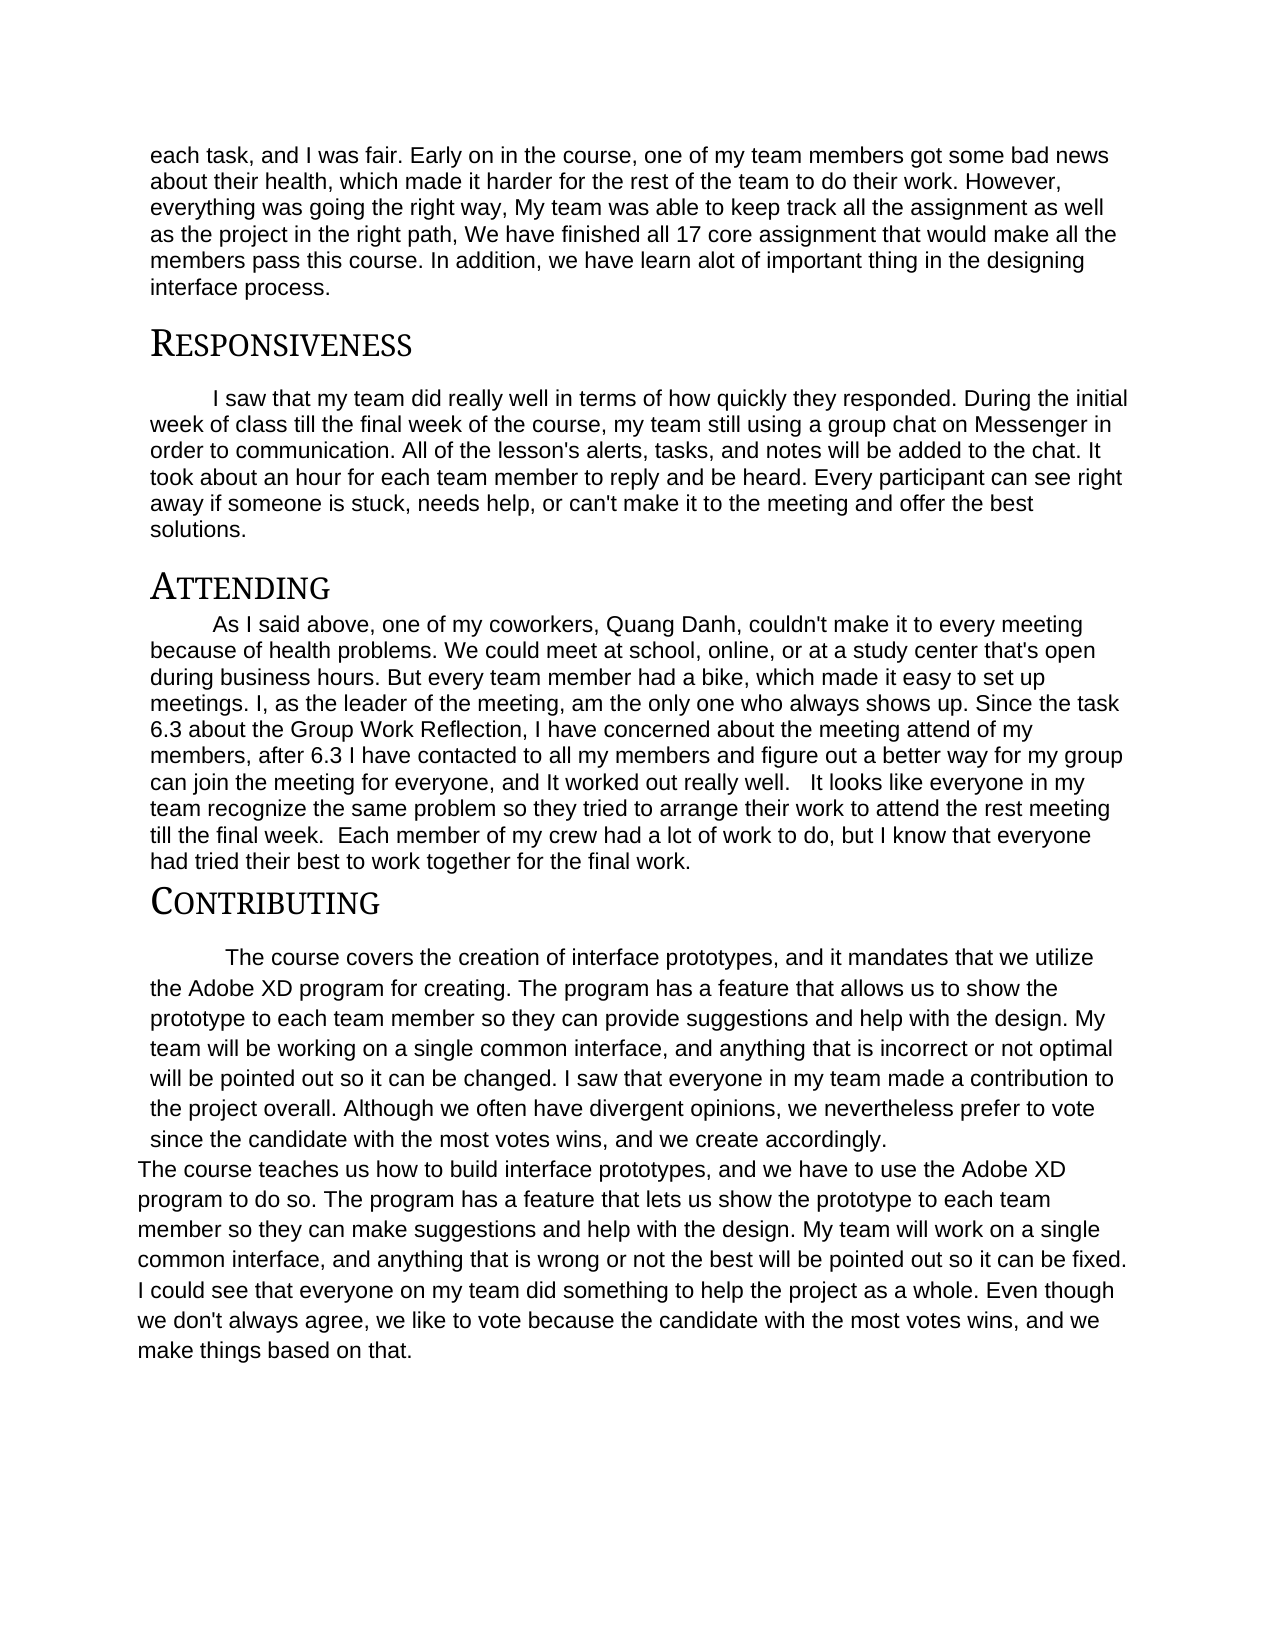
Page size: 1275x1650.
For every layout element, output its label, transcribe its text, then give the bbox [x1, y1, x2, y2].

text The course covers the creation of interface prototypes, and it mandates that we utilize the Adobe XD program for creating. The program has a feature that allows us to show the prototype to each team member so they can provide suggestions and help with the design. My team will be working on a single common interface, and anything that is incorrect or not optimal will be pointed out so it can be changed. I saw that everyone in my team made a contribution to the project overall. Although we often have divergent opinions, we nevertheless prefer to vote since the candidate with the most votes wins, and we create accordingly. [150, 944, 1119, 1152]
text The course teaches us how to build interface prototypes, and we have to use the Adobe XD program to do so. The program has a feature that lets us show the prototype to each team member so they can make suggestions and help with the design. My team will work on a single common interface, and anything that is wrong or not the best will be pointed out so it can be fixed. I could see that everyone on my team did something to help the project as a whole. Even though we don't always agree, we like to vote because the candidate with the most votes wins, and we make things based on that. [137, 1156, 1133, 1363]
subtitle Contributing [150, 874, 1133, 926]
subtitle I saw that my team did really well in terms of how quickly they responded. During the initial week of class till the final week of the course, my team still using a group chat on Messenger in order to communication. All of the lesson's alerts, tasks, and notes will be added to the chat. It took about an hour for each team member to reply and be heard. Every participant can see right away if someone is stuck, needs help, or can't make it to the meeting and offer the best solutions. [150, 384, 1133, 543]
subtitle As I said above, one of my coworkers, Quang Danh, couldn't make it to every meeting because of health problems. We could meet at school, online, or at a study center that's open during business hours. But every team member had a bike, which made it easy to set up meetings. I, as the leader of the meeting, am the only one who always shows up. Since the task 6.3 about the Group Work Reflection, I have concerned about the meeting attend of my members, after 6.3 I have contacted to all my members and figure out a better way for my group can join the meeting for everyone, and It worked out really well. It looks like everyone in my team recognize the same problem so they tried to arrange their work to attend the rest meeting till the final week. Each member of my crew had a lot of work to do, but I know that everyone had tried their best to work together for the final work. [150, 611, 1133, 874]
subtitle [150, 142, 1133, 300]
subtitle Attending [150, 559, 1133, 610]
subtitle RESPONSIVENESS [150, 317, 1133, 368]
